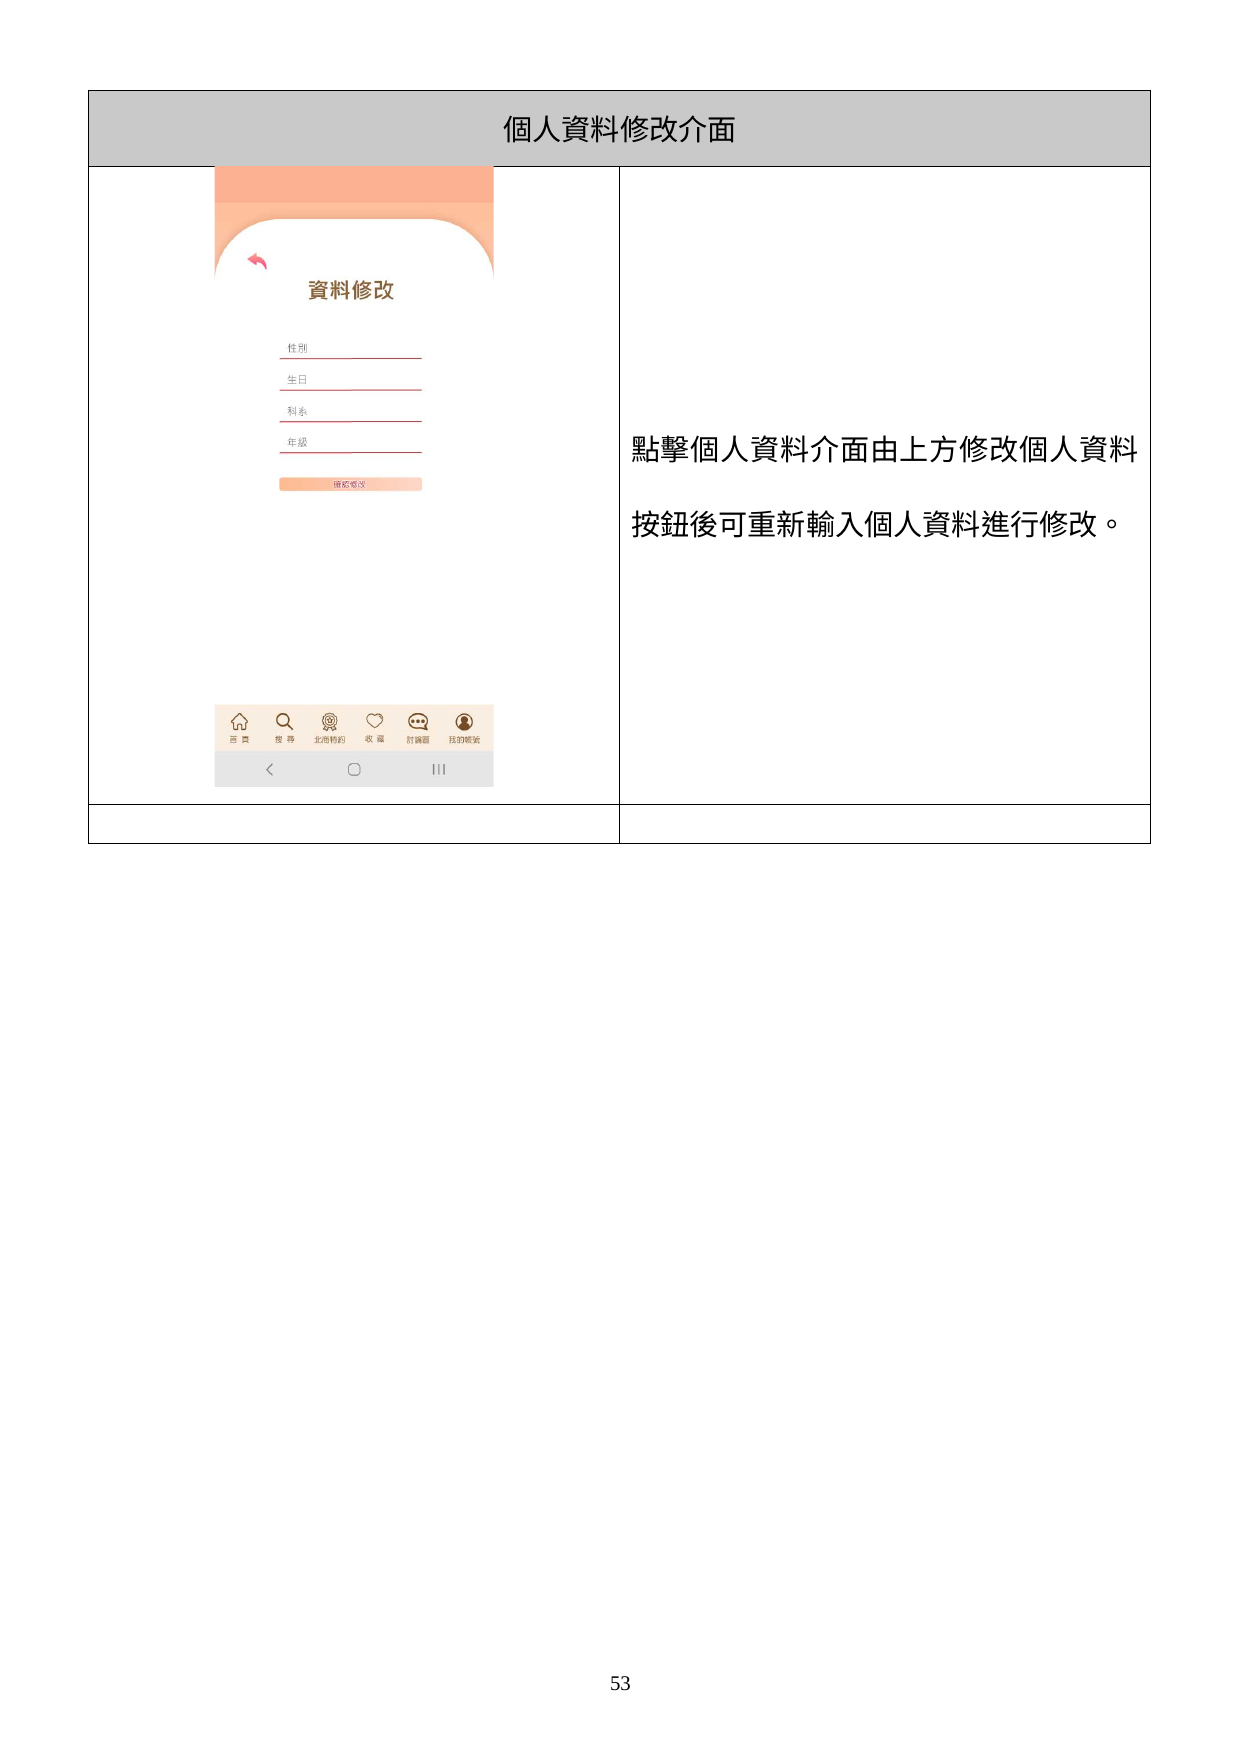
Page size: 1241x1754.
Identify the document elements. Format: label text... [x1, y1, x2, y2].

table_cell [89, 805, 619, 843]
table_cell 點擊個人資料介面由上方修改個人資料按鈕後可重新輸入個人資料進行修改。 [620, 167, 1150, 804]
picture [214, 166, 494, 787]
table_cell [620, 805, 1150, 843]
table_cell [89, 167, 619, 804]
table_header 個人資料修改介面 [89, 91, 1150, 166]
